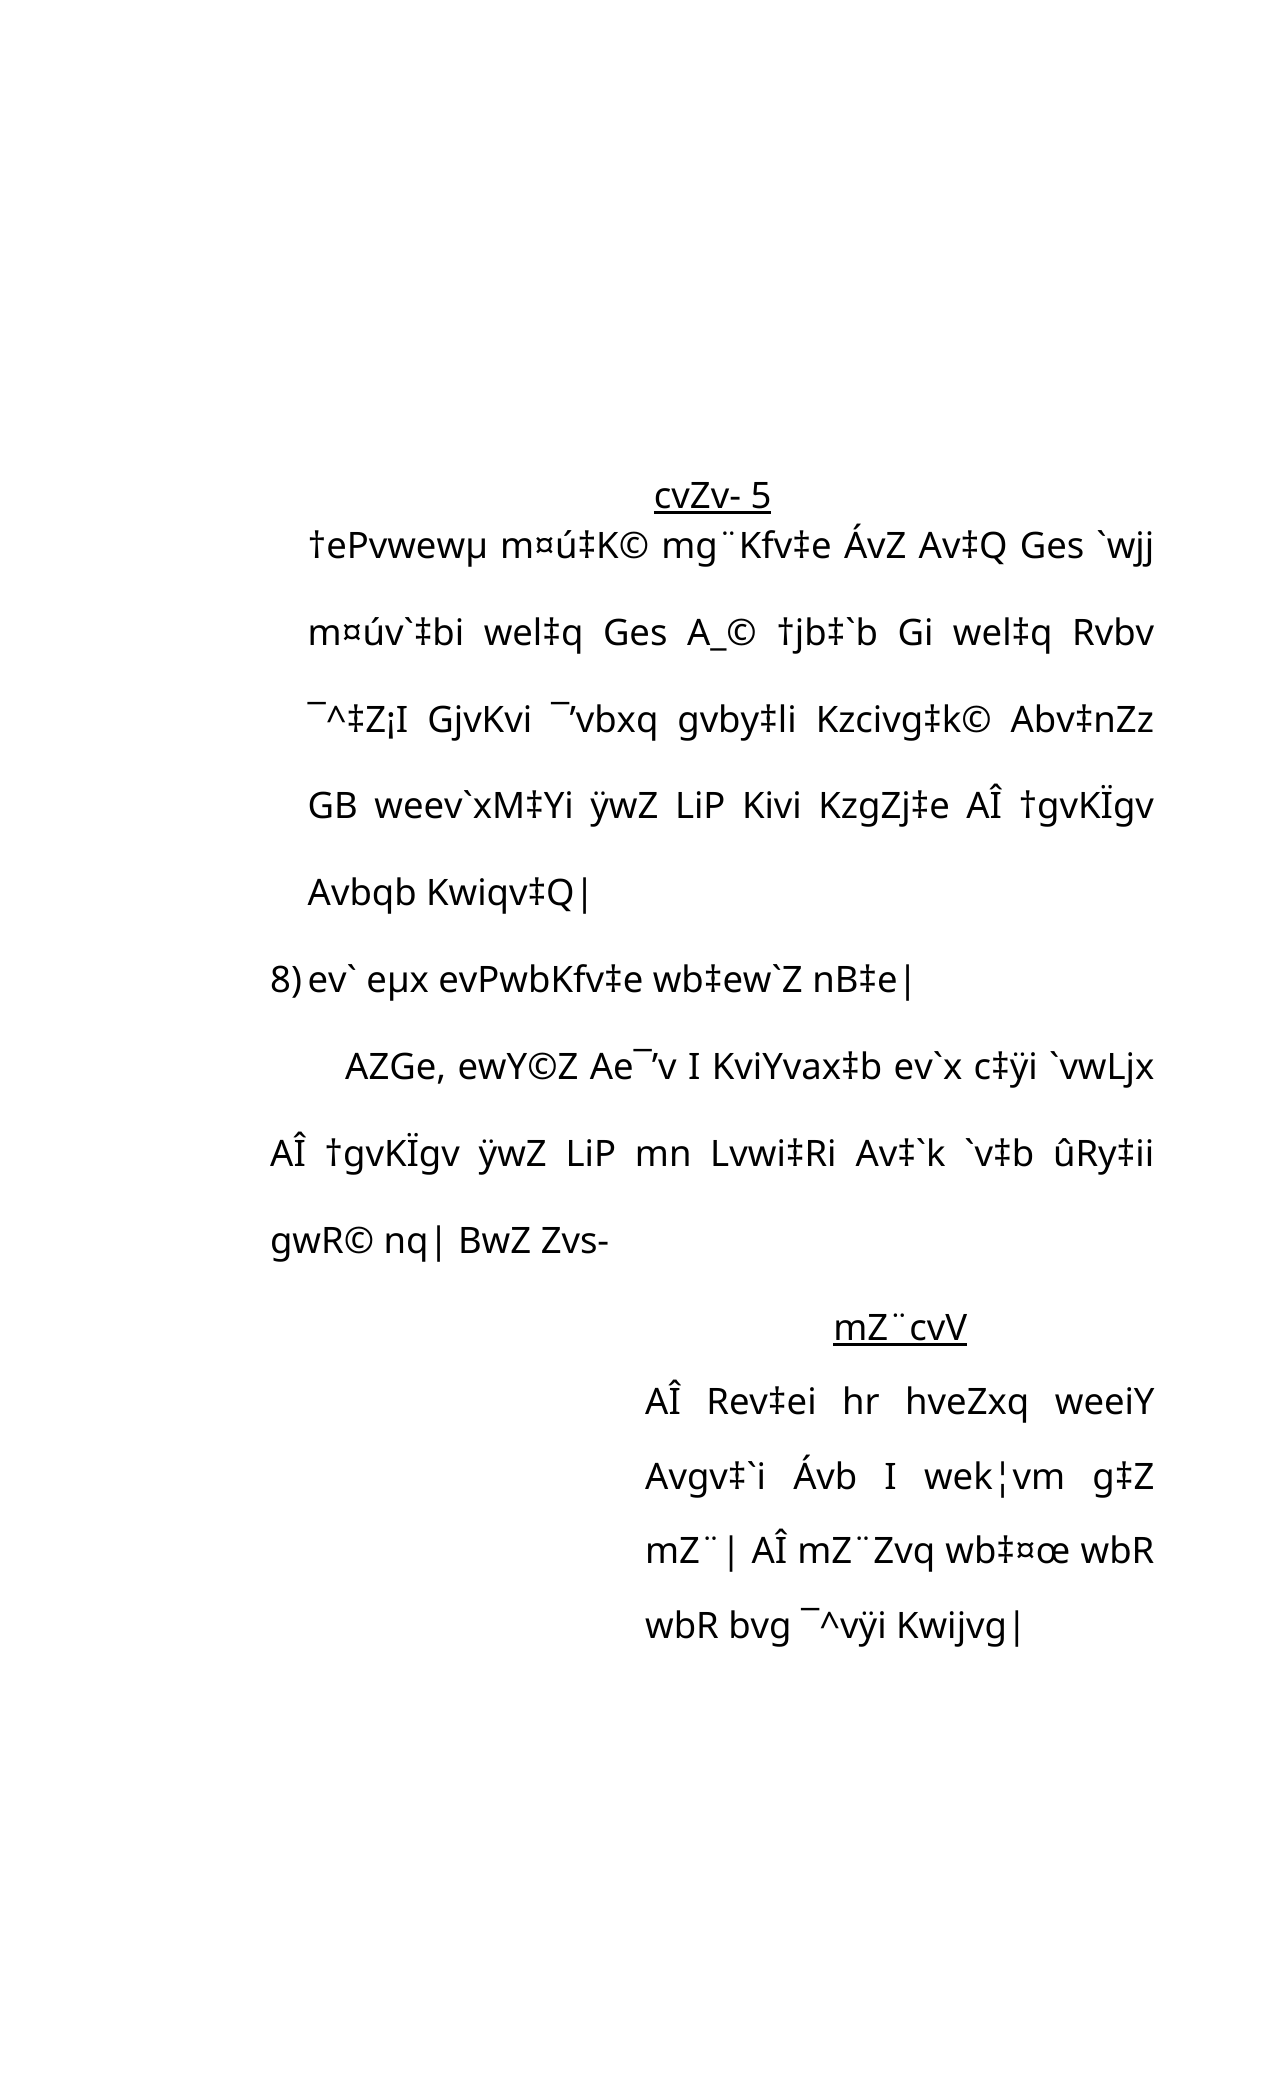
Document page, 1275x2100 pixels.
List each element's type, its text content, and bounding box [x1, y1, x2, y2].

text AÎ Rev‡ei hr hveZxq weeiY Avgv‡`i Ávb I wek¦vm g‡Z mZ¨| AÎ mZ¨Zvq wb‡¤œ wbR wbR bvg ¯^vÿi Kwijvg| [645, 1376, 1155, 1649]
text mZ¨cvV [645, 1301, 1155, 1351]
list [270, 519, 1155, 916]
text AZGe, ewY©Z Ae¯’v I KviYvax‡b ev`x c‡ÿi `vwLjx AÎ †gvKÏgv ÿwZ LiP mn Lvwi‡Ri Av‡`k `v‡b ûRy‡ii gwR© nq| BwZ Zvs- [270, 1041, 1155, 1264]
list ev` eµx evPwbKfv‡e wb‡ew`Z nB‡e| [270, 954, 1155, 1003]
